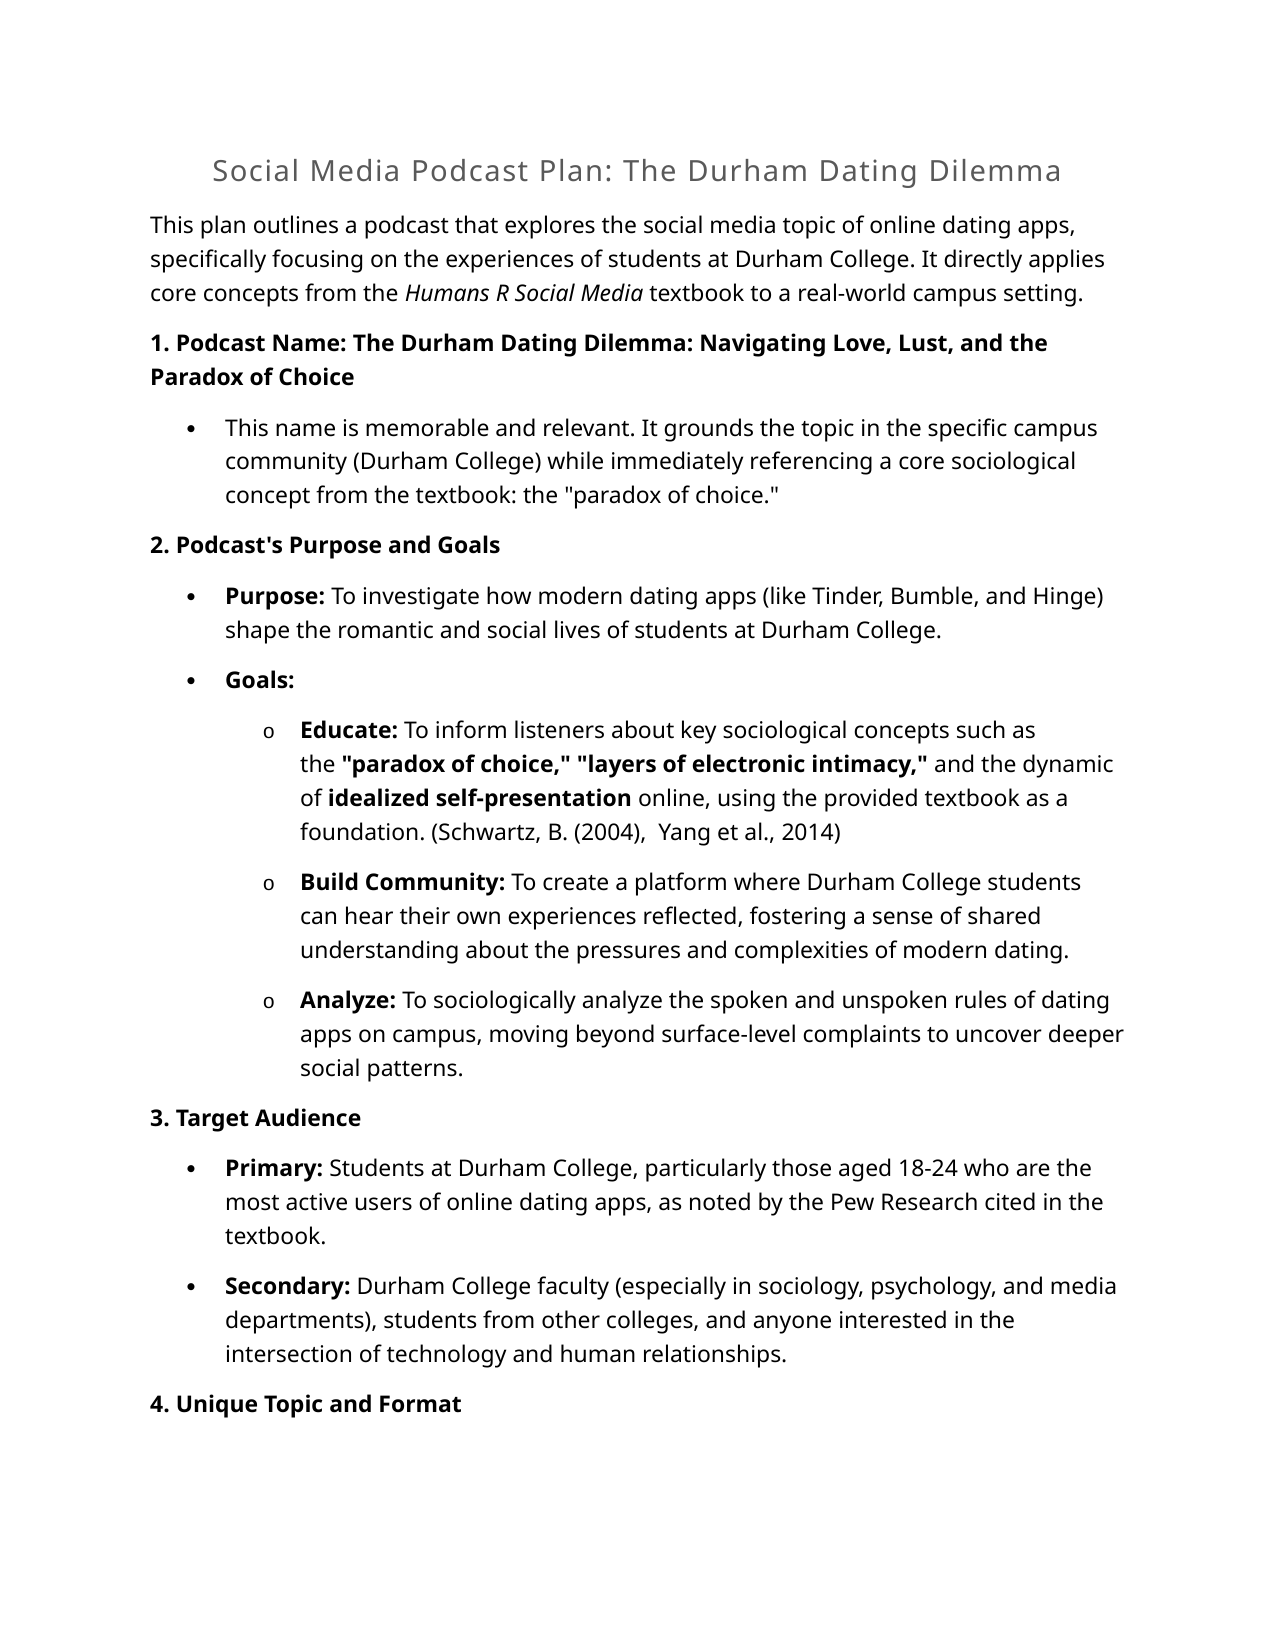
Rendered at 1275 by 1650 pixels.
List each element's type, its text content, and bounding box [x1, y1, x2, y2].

text 2. Podcast's Purpose and Goals [150, 529, 1125, 561]
list Build Community: To create a platform where Durham College students can hear their own experiences reflected, fostering a sense of shared understanding about the pressures and complexities of modern dating. [262, 866, 1125, 965]
list Analyze: To sociologically analyze the spoken and unspoken rules of dating apps on campus, moving beyond surface-level complaints to uncover deeper social patterns. [262, 984, 1125, 1083]
text This plan outlines a podcast that explores the social media topic of online dating apps, specifically focusing on the experiences of students at Durham College. It directly applies core concepts from the Humans R Social Media textbook to a real-world campus setting. [150, 209, 1125, 308]
text 4. Unique Topic and Format [150, 1388, 1125, 1419]
list This name is memorable and relevant. It grounds the topic in the specific campus community (Durham College) while immediately referencing a core sociological concept from the textbook: the "paradox of choice." [187, 412, 1125, 510]
list Primary: Students at Durham College, particularly those aged 18-24 who are the most active users of online dating apps, as noted by the Pew Research cited in the textbook. [187, 1152, 1125, 1251]
list Secondary: Durham College faculty (especially in sociology, psychology, and media departments), students from other colleges, and anyone interested in the intersection of technology and human relationships. [187, 1270, 1125, 1369]
text 3. Target Audience [150, 1102, 1125, 1133]
list Educate: To inform listeners about key sociological concepts such as the "paradox of choice," "layers of electronic intimacy," and the dynamic of idealized self-presentation online, using the provided textbook as a foundation. (Schwartz, B. (2004), Yang et al., 2014) [262, 714, 1125, 847]
list Purpose: To investigate how modern dating apps (like Tinder, Bumble, and Hinge) shape the romantic and social lives of students at Durham College. [187, 580, 1125, 645]
list Goals: [187, 664, 1125, 695]
subtitle Social Media Podcast Plan: The Durham Dating Dilemma [150, 150, 1125, 190]
text 1. Podcast Name: The Durham Dating Dilemma: Navigating Love, Lust, and the Paradox of Choice [150, 327, 1125, 392]
